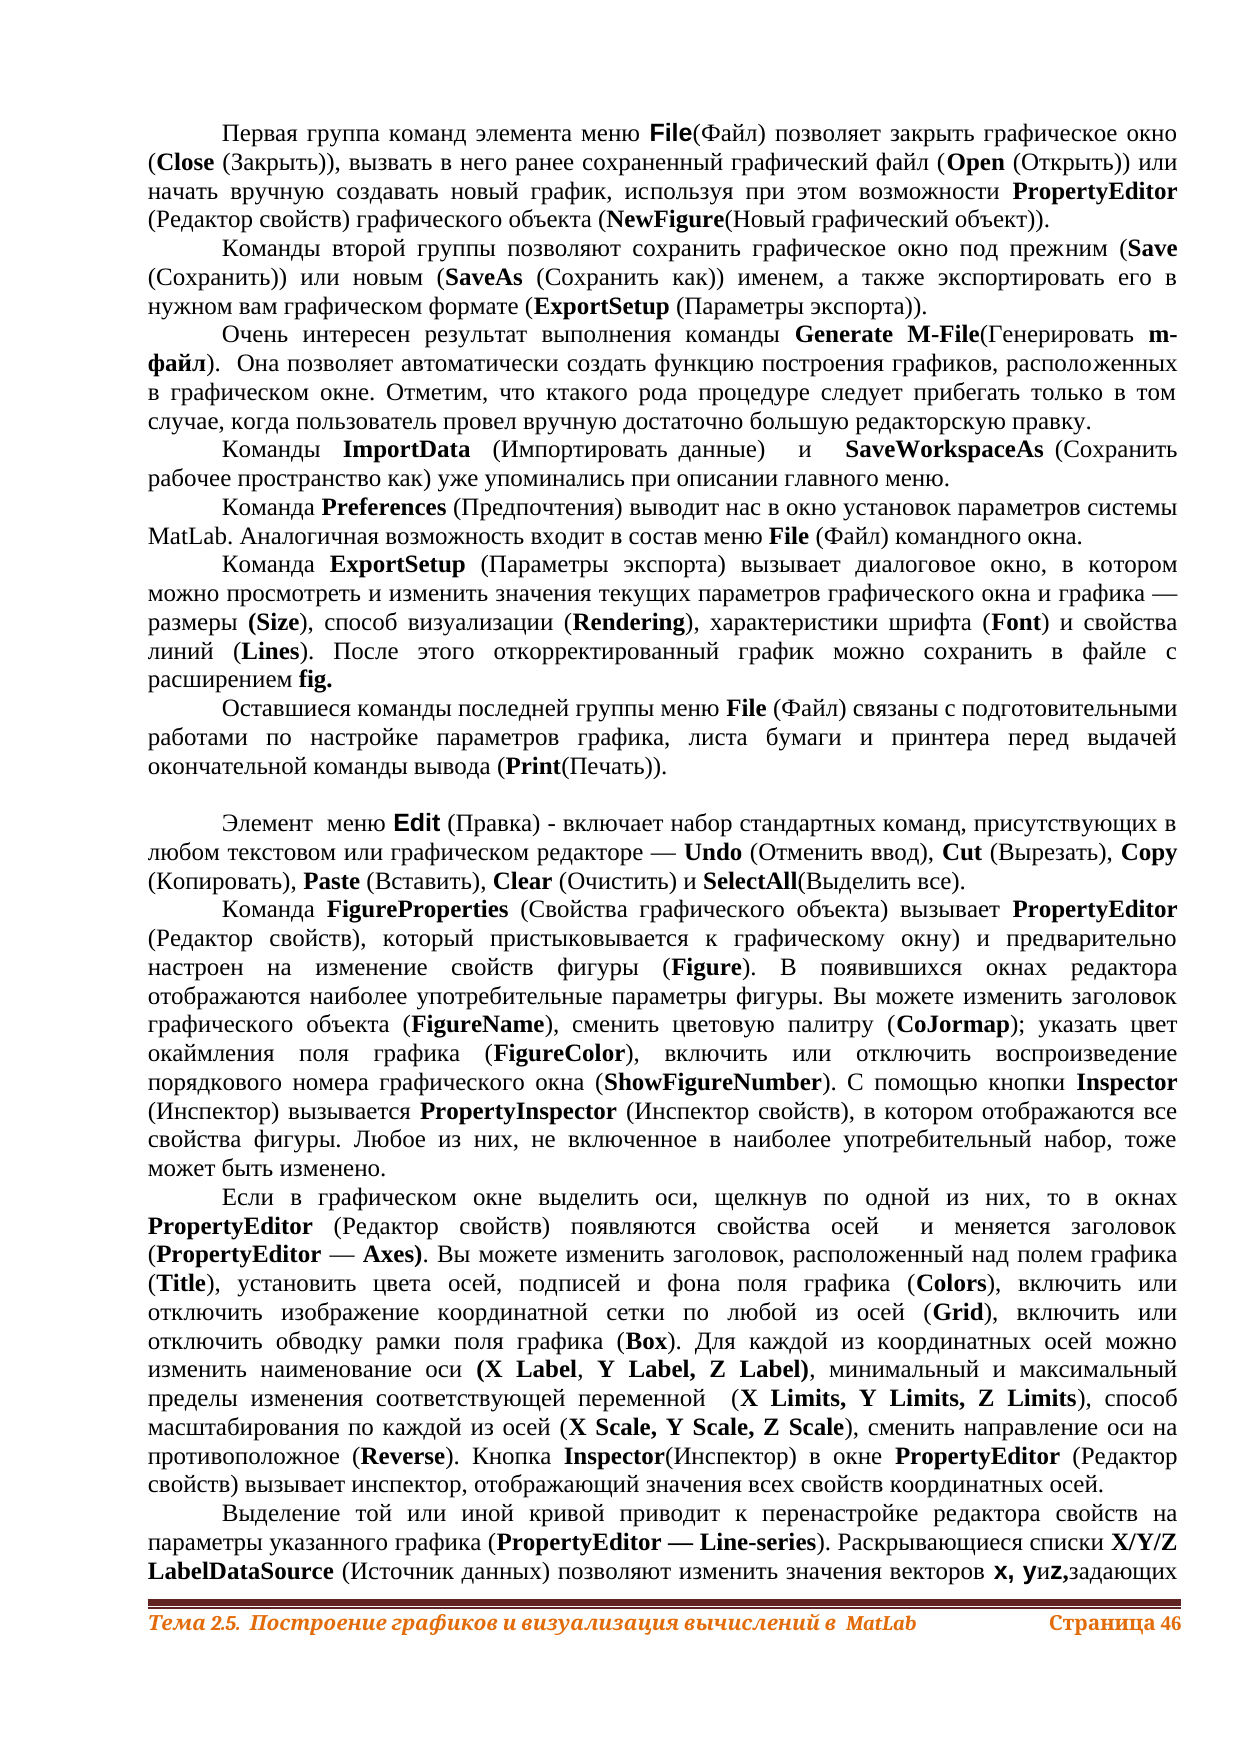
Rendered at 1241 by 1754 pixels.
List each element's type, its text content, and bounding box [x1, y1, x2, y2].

text Команды второй группы позволяют сохранить графическое окно под прежним (Save (Сохранить)) или новым (SaveAs (Сохранить как)) именем, а также экспортировать его в нужном вам графическом формате (ExportSetup (Параметры экспорта)). [148, 233, 1177, 319]
text Очень интересен результат выполнения команды Generate M-File(Генерировать m-файл). Она позволяет автоматически создать функцию построения графиков, расположенных в графическом окне. Отметим, что ктакого рода процедуре следует прибегать только в том случае, когда пользователь провел вручную достаточно большую редакторскую правку. [148, 319, 1177, 434]
text Первая группа команд элемента меню File(Файл) позволяет закрыть графическое окно (Close (Закрыть)), вызвать в него ранее сохраненный графический файл (Open (Открыть)) или начать вручную создавать новый график, используя при этом возможности PropertyEditor (Редактор свойств) графического объекта (NewFigure(Новый графический объект)). [148, 118, 1177, 233]
text Команда ExportSetup (Параметры экспорта) вызывает диалоговое окно, в котором можно просмотреть и изменить значения текущих параметров графического окна и графика — размеры (Size), способ визуализации (Rendering), характеристики шрифта (Font) и свойства линий (Lines). После этого откорректированный график можно сохранить в файле с расширением fig. [148, 549, 1177, 693]
text Команда Preferences (Предпочтения) выводит нас в окно установок параметров системы MatLab. Аналогичная возможность входит в состав меню File (Файл) командного окна. [148, 492, 1177, 549]
text Оставшиеся команды последней группы меню File (Файл) связаны с подготовительными работами по настройке параметров графика, листа бумаги и принтера перед выдачей окончательной команды вывода (Print(Печать)). [148, 693, 1177, 779]
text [148, 1498, 1177, 1585]
text Элемент меню Edit (Правка) - включает набор стандартных команд, присутствующих в любом текстовом или графическом редакторе — Undo (Отменить ввод), Cut (Вырезать), Сору (Копировать), Paste (Вставить), Clear (Очистить) и SelectAll(Выделить все). [148, 808, 1177, 894]
text Команды ImportData (Импортировать данные) и SaveWorkspaceAs (Сохранить рабочее пространство как) уже упоминались при описании главного меню. [148, 434, 1177, 492]
text Команда FigureProperties (Свойства графического объекта) вызывает PropertyEditor (Редактор свойств), который пристыковывается к графическому окну) и предварительно настроен на изменение свойств фигуры (Figure). В появившихся окнах редактора отображаются наиболее употребительные параметры фигуры. Вы можете изменить заголовок графического объекта (FigureName), сменить цветовую палитру (CoJormap); указать цвет окаймления поля графика (FigureColor), включить или отключить воспроизведение порядкового номера графического окна (ShowFigureNumber). С помощью кнопки Inspector (Инспектор) вызывается PropertyInspector (Инспектор свойств), в котором отображаются все свойства фигуры. Любое из них, не включенное в наиболее употребительный набор, тоже может быть изменено. [148, 894, 1177, 1182]
text Если в графическом окне выделить оси, щелкнув по одной из них, то в окнах PropertyEditor (Редактор свойств) появляются свойства осей и меняется заголовок (PropertyEditor — Axes). Вы можете изменить заголовок, расположенный над полем графика (Title), установить цвета осей, подписей и фона поля графика (Colors), включить или отключить изображение координатной сетки по любой из осей (Grid), включить или отключить обводку рамки поля графика (Box). Для каждой из координатных осей можно изменить наименование оси (X Label, Y Label, Z Label), минимальный и максимальный пределы изменения соответствующей переменной (X Limits, Y Limits, Z Limits), способ масштабирования по каждой из осей (X Scale, Y Scale, Z Scale), сменить направление оси на противоположное (Reverse). Кнопка Inspector(Инспектор) в окне PropertyEditor (Редактор свойств) вызывает инспектор, отображающий значения всех свойств координатных осей. [148, 1182, 1177, 1498]
